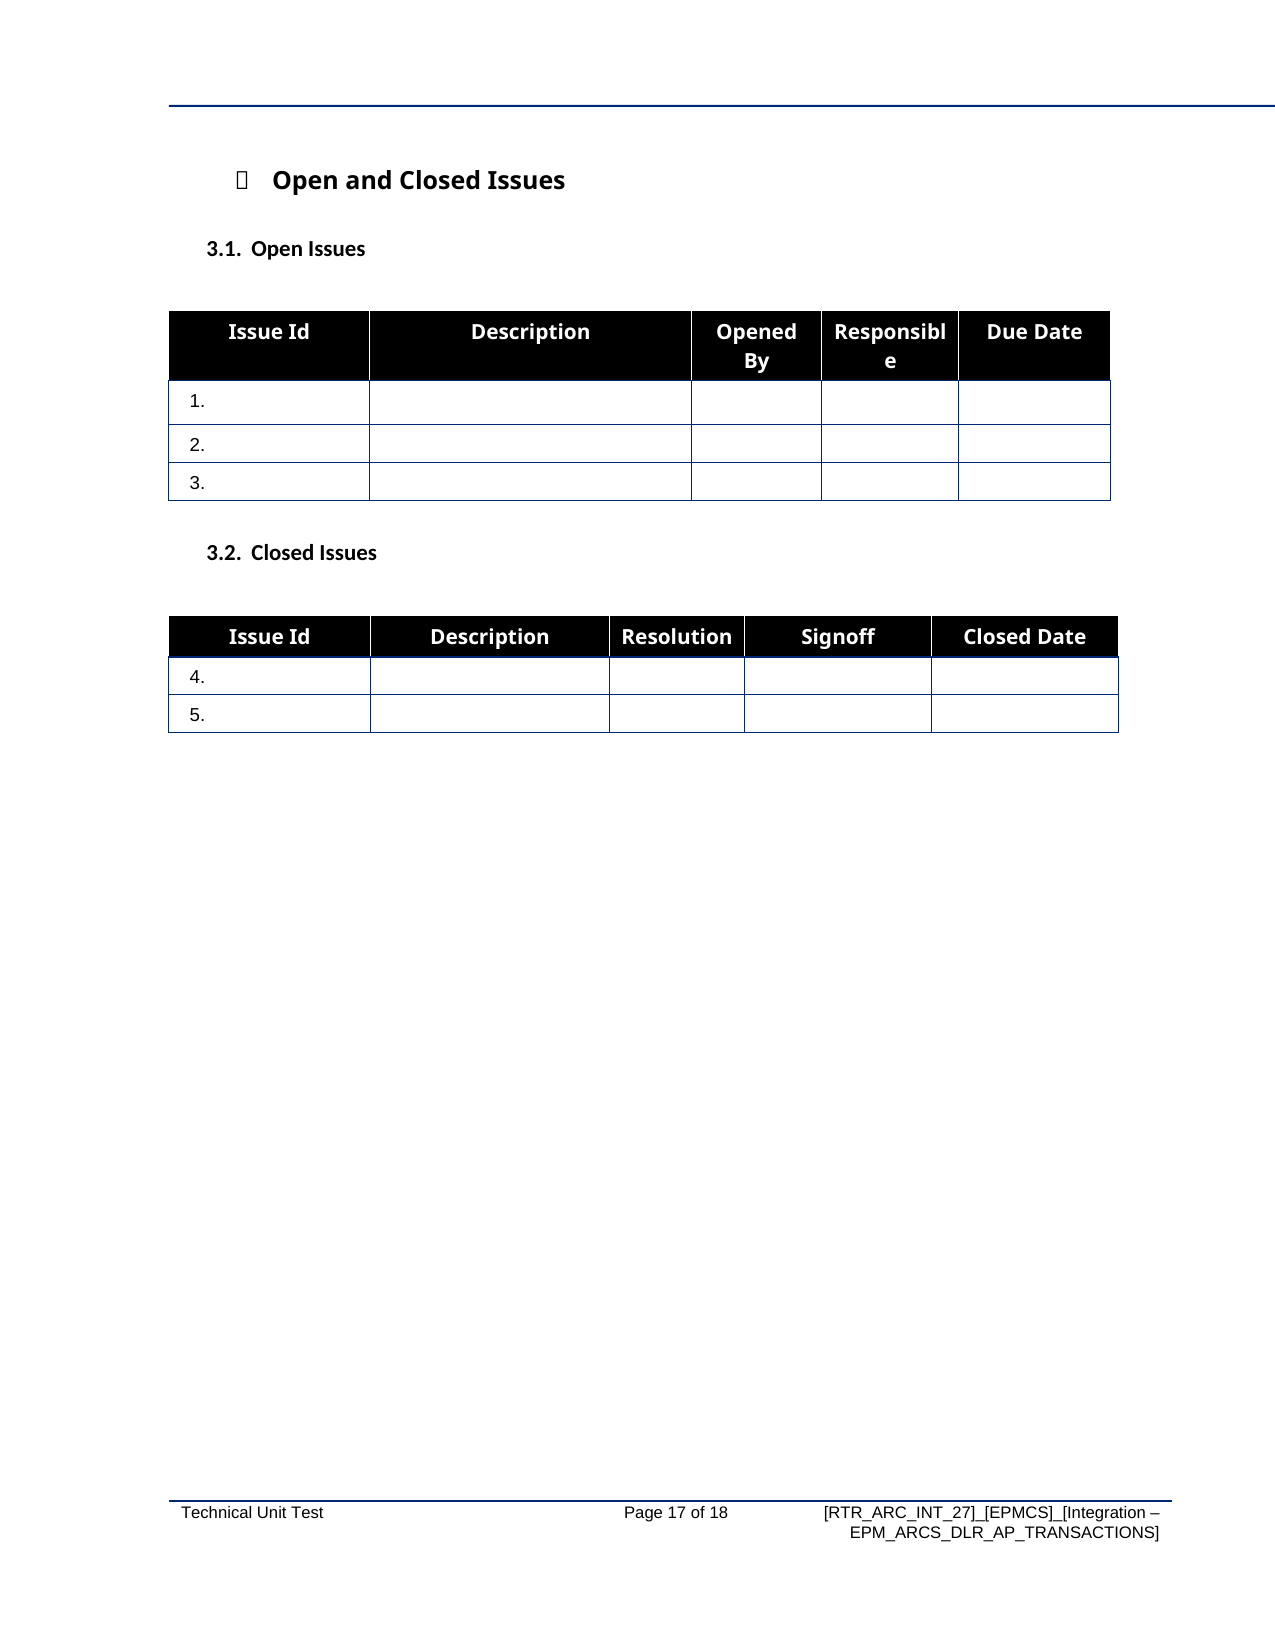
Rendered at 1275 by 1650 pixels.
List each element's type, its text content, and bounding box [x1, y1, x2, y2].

table_cell [745, 658, 931, 694]
table_header Description [371, 616, 609, 656]
table_cell [692, 381, 821, 424]
table_cell [371, 658, 609, 694]
table_cell [745, 695, 931, 732]
table_cell [370, 463, 691, 500]
table_cell [932, 658, 1118, 694]
table_cell [959, 381, 1110, 424]
table_cell [610, 658, 744, 694]
table_cell [932, 695, 1118, 732]
table_header Closed Date [932, 616, 1118, 656]
table_cell [371, 695, 609, 732]
table_cell [370, 381, 691, 424]
table_cell [822, 425, 958, 462]
table_cell [370, 425, 691, 462]
table_header Issue Id [169, 616, 370, 656]
table_header Due Date [959, 311, 1110, 380]
table_header Signoff [745, 616, 931, 656]
subtitle Open and Closed Issues [234, 162, 1125, 197]
subtitle Closed Issues [206, 538, 1125, 567]
table_header Opened By [692, 311, 821, 380]
table_cell [169, 381, 369, 424]
table_cell [169, 695, 370, 732]
table_cell [822, 381, 958, 424]
table_header Resolution [610, 616, 744, 656]
table_cell [959, 425, 1110, 462]
table_header Issue Id [169, 311, 369, 380]
subtitle Open Issues [206, 234, 1125, 262]
table_cell [692, 463, 821, 500]
table_cell [169, 425, 369, 462]
table_header Description [370, 311, 691, 380]
table_cell [822, 463, 958, 500]
table_cell [959, 463, 1110, 500]
table_cell [692, 425, 821, 462]
table_cell [610, 695, 744, 732]
table_cell [169, 463, 369, 500]
table_cell [169, 658, 370, 694]
table_header Responsible [822, 311, 958, 380]
